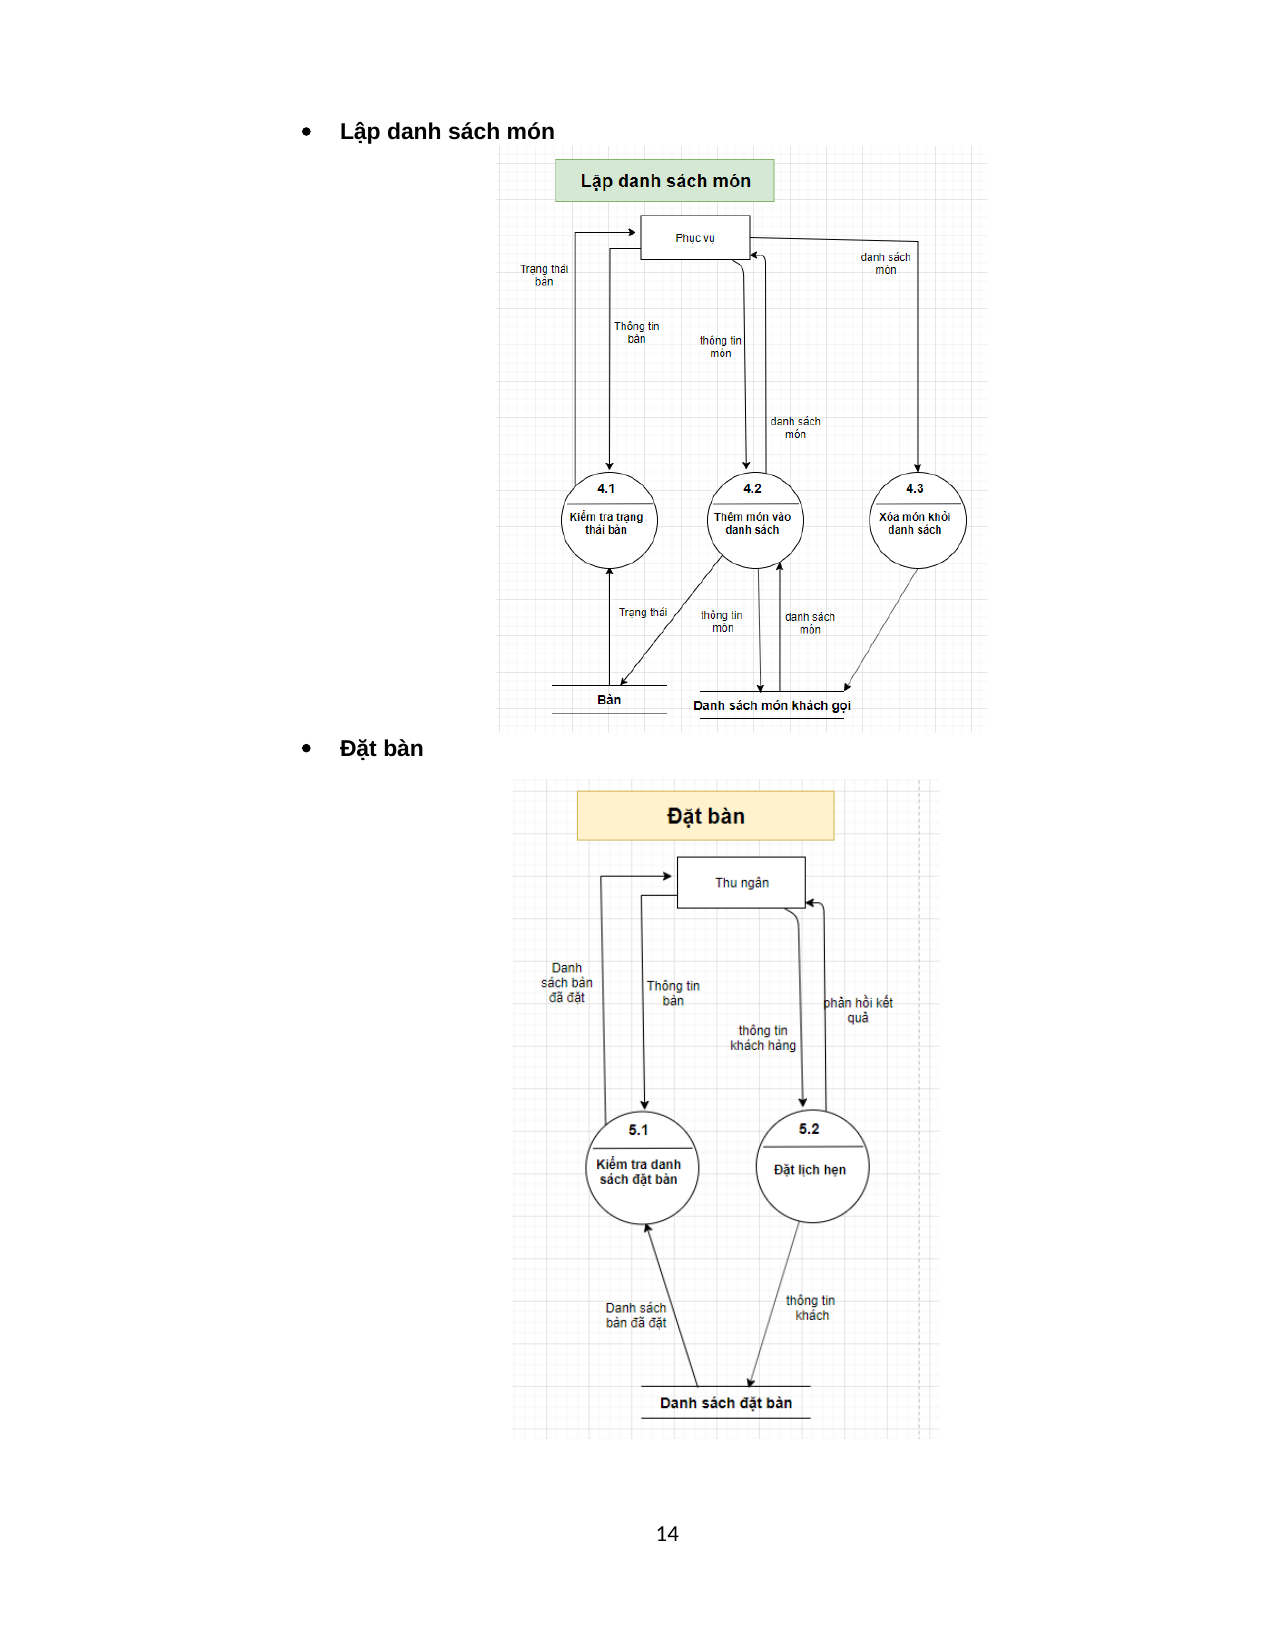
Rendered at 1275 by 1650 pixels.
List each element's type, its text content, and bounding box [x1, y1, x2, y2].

picture [496, 146, 988, 733]
list Lập danh sách món [302, 118, 1157, 144]
list Đặt bàn [302, 735, 1157, 761]
picture [512, 779, 940, 1439]
